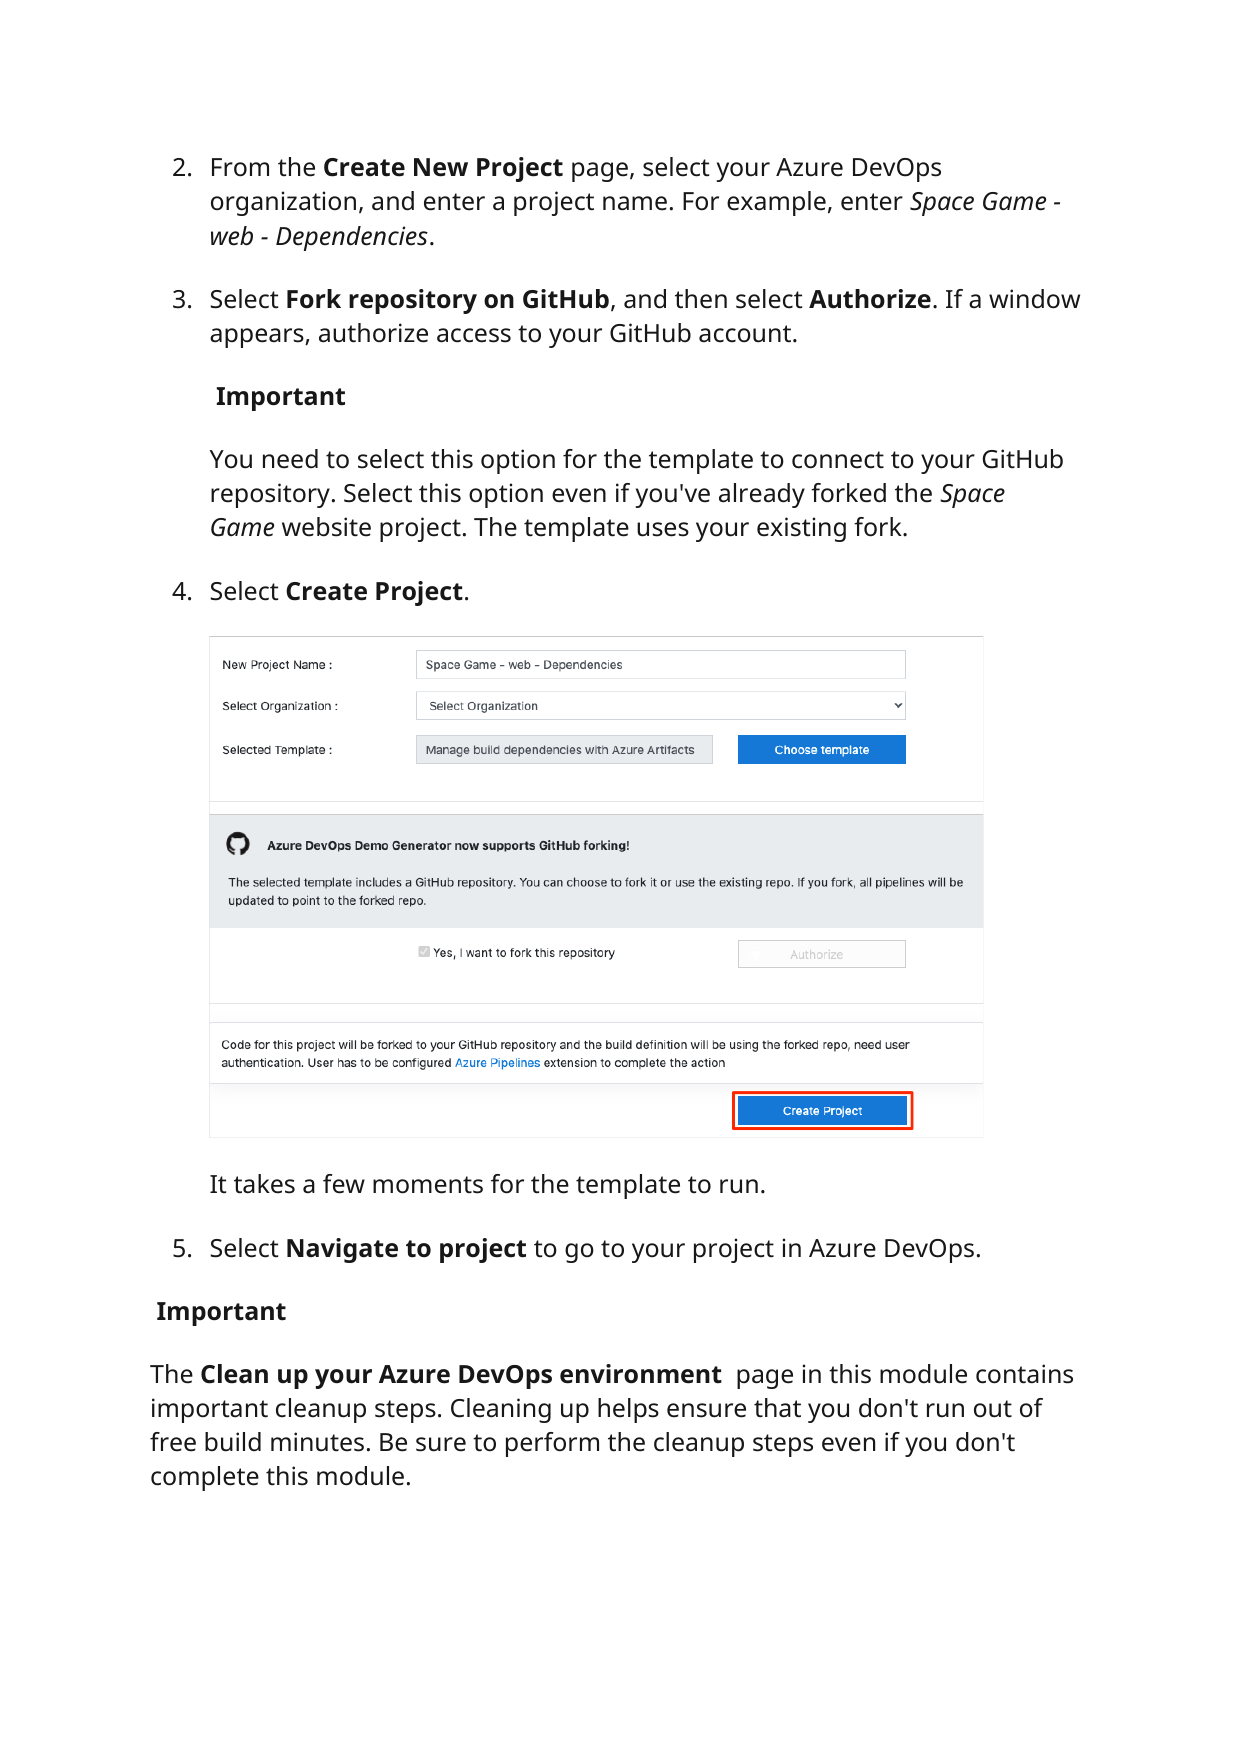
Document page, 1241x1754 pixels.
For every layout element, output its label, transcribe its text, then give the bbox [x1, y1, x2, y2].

title Important [209, 379, 1090, 413]
picture [209, 636, 984, 1138]
list Select Navigate to project to go to your project in Azure DevOps. [172, 1230, 1090, 1264]
text You need to select this option for the template to connect to your GitHub repository. Select this option even if you've already forked the Space Game website project. The template uses your existing fork. [209, 442, 1090, 544]
title Important [150, 1293, 1090, 1328]
text The Clean up your Azure DevOps environment page in this module contains important cleanup steps. Cleaning up helps ensure that you don't run out of free build minutes. Be sure to perform the cleanup steps even if you don't complete this module. [150, 1357, 1090, 1493]
list From the Create New Project page, select your Azure DevOps organization, and enter a project name. For example, enter Space Game - web - Dependencies. [172, 150, 1090, 252]
list Select Fork repository on GitHub, and then select Authorize. If a window appears, authorize access to your GitHub account. [172, 281, 1090, 349]
list Select Create Project. [172, 573, 1090, 607]
text It takes a few moments for the template to run. [209, 1167, 1090, 1201]
